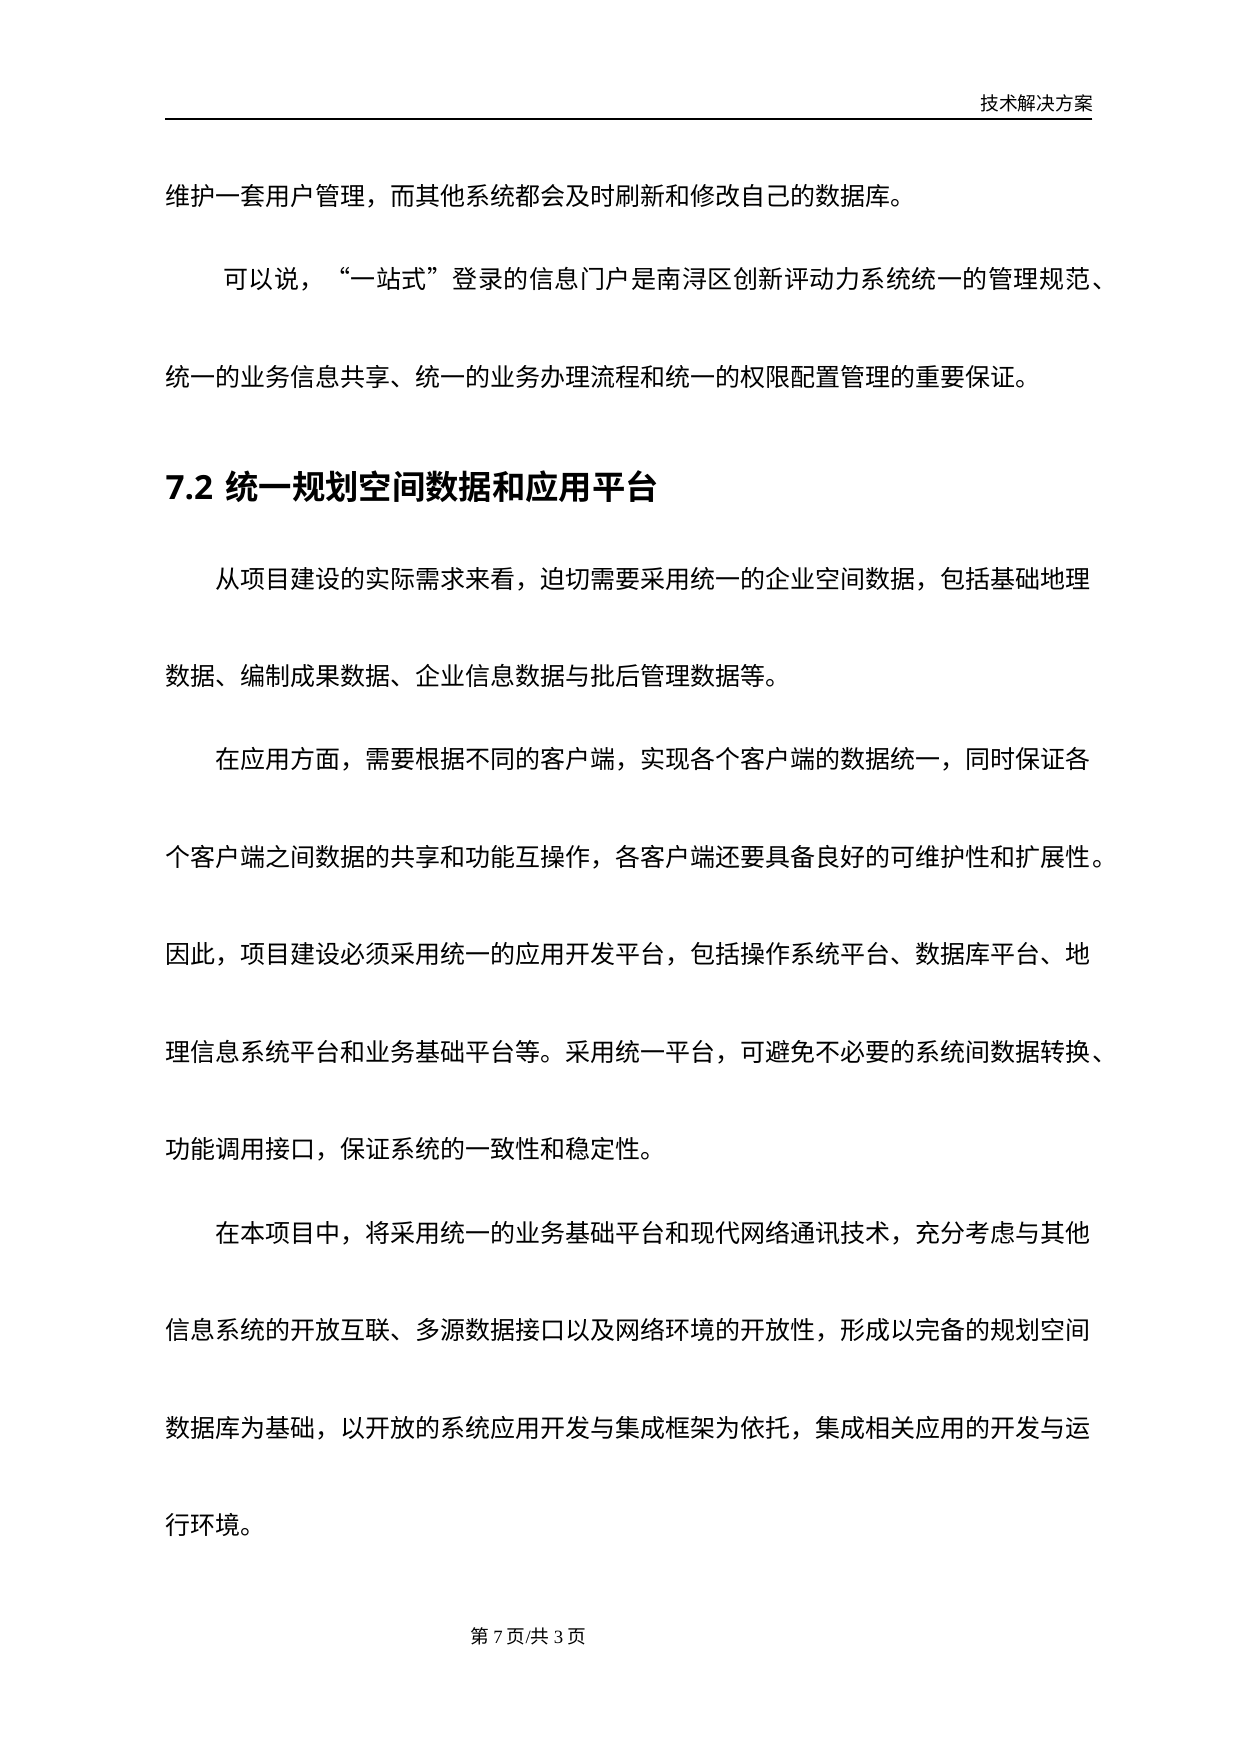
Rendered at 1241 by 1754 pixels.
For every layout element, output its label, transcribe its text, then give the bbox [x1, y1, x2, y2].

text 在应用方面，需要根据不同的客户端，实现各个客户端的数据统一，同时保证各个客户端之间数据的共享和功能互操作，各客户端还要具备良好的可维护性和扩展性。因此，项目建设必须采用统一的应用开发平台，包括操作系统平台、数据库平台、地理信息系统平台和业务基础平台等。采用统一平台，可避免不必要的系统间数据转换、功能调用接口，保证系统的一致性和稳定性。 [165, 726, 1092, 1181]
text 可以说，“一站式”登录的信息门户是南浔区创新评动力系统统一的管理规范、统一的业务信息共享、统一的业务办理流程和统一的权限配置管理的重要保证。 [165, 245, 1092, 408]
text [165, 162, 1092, 227]
subtitle 统一规划空间数据和应用平台 [165, 453, 1092, 518]
text 从项目建设的实际需求来看，迫切需要采用统一的企业空间数据，包括基础地理数据、编制成果数据、企业信息数据与批后管理数据等。 [165, 545, 1092, 707]
text 在本项目中，将采用统一的业务基础平台和现代网络通讯技术，充分考虑与其他信息系统的开放互联、多源数据接口以及网络环境的开放性，形成以完备的规划空间数据库为基础，以开放的系统应用开发与集成框架为依托，集成相关应用的开发与运行环境。 [165, 1199, 1092, 1556]
